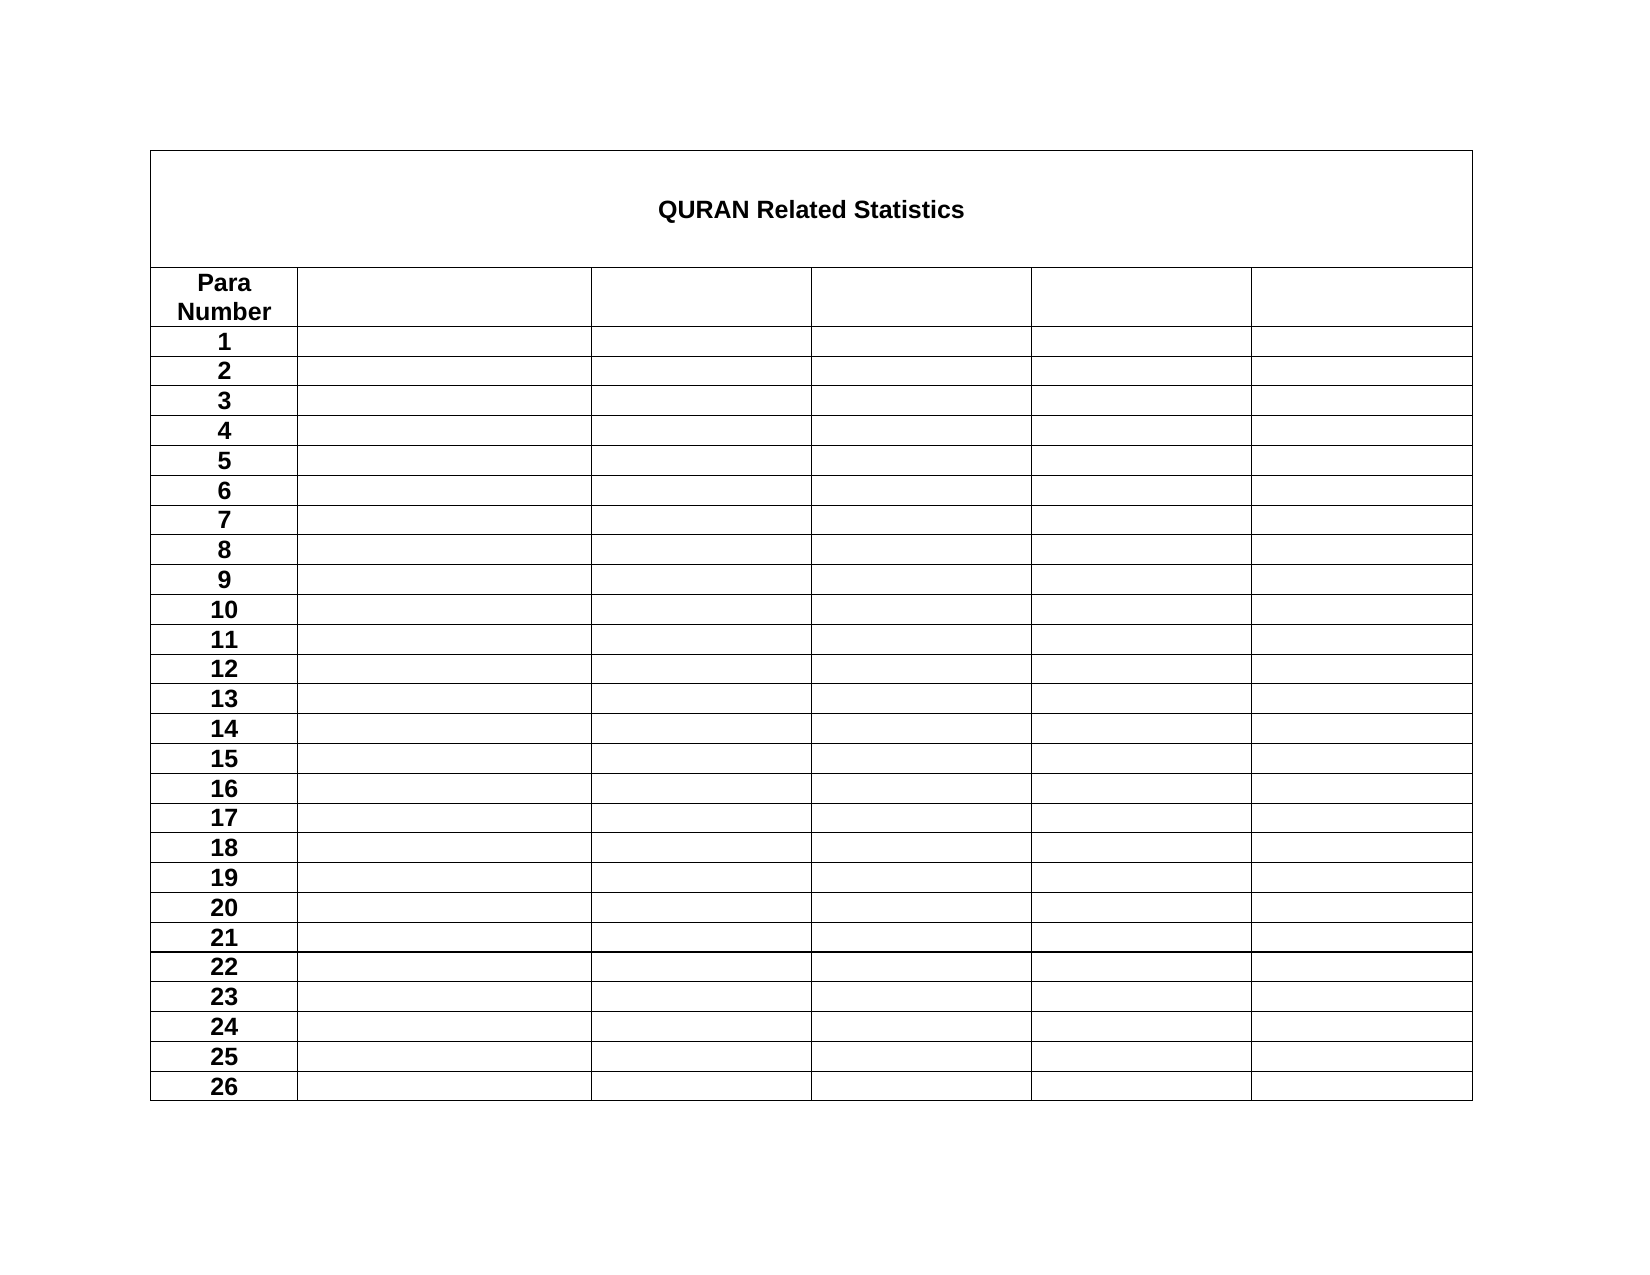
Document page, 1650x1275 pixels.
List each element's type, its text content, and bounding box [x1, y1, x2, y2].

table_cell [1252, 684, 1472, 713]
table_cell [1032, 863, 1251, 892]
table_cell [1252, 953, 1472, 981]
table_cell [812, 446, 1031, 475]
table_cell [592, 714, 811, 743]
table_cell [592, 535, 811, 564]
table_cell [812, 565, 1031, 594]
table_cell [812, 625, 1031, 653]
table_cell [298, 833, 591, 862]
table_cell [812, 476, 1031, 504]
table_cell [592, 804, 811, 832]
table_cell [812, 893, 1031, 922]
table_cell [812, 535, 1031, 564]
table_cell [1252, 833, 1472, 862]
table_cell [1032, 357, 1251, 385]
table_cell [812, 506, 1031, 534]
table_cell 9 [151, 565, 297, 594]
table_cell [592, 1012, 811, 1041]
table_cell 19 [151, 863, 297, 892]
table_cell 18 [151, 833, 297, 862]
table_cell [592, 774, 811, 802]
table_cell [812, 833, 1031, 862]
table_cell [298, 1012, 591, 1041]
table_cell [298, 774, 591, 802]
table_cell 13 [151, 684, 297, 713]
table_cell [1252, 625, 1472, 653]
table_cell 3 [151, 386, 297, 415]
table_cell [1252, 744, 1472, 773]
table_cell [1252, 1042, 1472, 1071]
table_cell [812, 357, 1031, 385]
table_cell [1252, 714, 1472, 743]
table_cell [298, 1072, 591, 1100]
table_cell [592, 744, 811, 773]
table_cell 23 [151, 982, 297, 1011]
table_cell [1032, 923, 1251, 951]
table_cell 12 [151, 655, 297, 683]
table_cell [298, 535, 591, 564]
table_cell [592, 386, 811, 415]
table_cell [812, 655, 1031, 683]
table_cell [298, 655, 591, 683]
table_cell [1252, 595, 1472, 624]
table_cell [1032, 446, 1251, 475]
table_cell 22 [151, 953, 297, 981]
table_cell 21 [151, 923, 297, 951]
table_cell [1252, 386, 1472, 415]
table_cell [298, 268, 591, 326]
table_cell [812, 863, 1031, 892]
table_cell [592, 506, 811, 534]
table_cell [1032, 1072, 1251, 1100]
table_cell [592, 982, 811, 1011]
table_cell [1032, 982, 1251, 1011]
table_cell [1032, 535, 1251, 564]
table_cell [298, 714, 591, 743]
table_cell [298, 1042, 591, 1071]
table_cell [298, 982, 591, 1011]
table_cell [298, 863, 591, 892]
table_cell [1252, 1012, 1472, 1041]
table_cell [1032, 416, 1251, 445]
table_cell [1032, 833, 1251, 862]
table_cell [1252, 565, 1472, 594]
table_cell [1252, 1072, 1472, 1100]
table_cell [1252, 535, 1472, 564]
table_cell 2 [151, 357, 297, 385]
table_cell 16 [151, 774, 297, 802]
table_cell 10 [151, 595, 297, 624]
table_cell [1032, 625, 1251, 653]
table_cell [1032, 714, 1251, 743]
table_cell [1252, 446, 1472, 475]
table_cell [812, 268, 1031, 326]
table_cell [592, 833, 811, 862]
table_cell [812, 714, 1031, 743]
table_cell [592, 1072, 811, 1100]
table_cell [1252, 923, 1472, 951]
table_cell [298, 625, 591, 653]
table_cell [1032, 655, 1251, 683]
table_cell [298, 416, 591, 445]
table_cell [1032, 1012, 1251, 1041]
table_cell [298, 804, 591, 832]
table_cell [812, 1072, 1031, 1100]
table_cell [1252, 982, 1472, 1011]
table_cell [1252, 774, 1472, 802]
table_cell [592, 357, 811, 385]
table_cell [298, 506, 591, 534]
table_cell [812, 1012, 1031, 1041]
table_cell [1032, 1042, 1251, 1071]
table_cell [592, 863, 811, 892]
table_cell [1252, 357, 1472, 385]
table_cell [1032, 476, 1251, 504]
table_cell [812, 774, 1031, 802]
table_cell [812, 327, 1031, 356]
table_cell [812, 416, 1031, 445]
table_cell 24 [151, 1012, 297, 1041]
table_cell [592, 446, 811, 475]
table_cell 20 [151, 893, 297, 922]
table_cell [812, 982, 1031, 1011]
table_cell [812, 1042, 1031, 1071]
table_cell 17 [151, 804, 297, 832]
table_cell 6 [151, 476, 297, 504]
table_cell [298, 386, 591, 415]
table_cell [592, 565, 811, 594]
table_cell [812, 923, 1031, 951]
table_cell [592, 655, 811, 683]
table_cell [1252, 893, 1472, 922]
table_cell [1252, 655, 1472, 683]
table_cell [1252, 506, 1472, 534]
table_cell [592, 268, 811, 326]
table_cell [1032, 744, 1251, 773]
table_cell [592, 416, 811, 445]
table_cell [1032, 327, 1251, 356]
table_cell [592, 625, 811, 653]
table_cell [592, 923, 811, 951]
table_cell [812, 953, 1031, 981]
table_cell 15 [151, 744, 297, 773]
table_cell [592, 684, 811, 713]
table_cell [1032, 953, 1251, 981]
table_cell [298, 595, 591, 624]
table_cell [1032, 506, 1251, 534]
table_cell 1 [151, 327, 297, 356]
table_cell [812, 744, 1031, 773]
table_cell [592, 327, 811, 356]
table_cell [1032, 684, 1251, 713]
table_cell [1252, 327, 1472, 356]
table_cell [812, 595, 1031, 624]
table_cell 8 [151, 535, 297, 564]
table_cell [298, 923, 591, 951]
table_cell [298, 744, 591, 773]
table_cell [1032, 386, 1251, 415]
table_cell 26 [151, 1072, 297, 1100]
table_cell 5 [151, 446, 297, 475]
table_cell [592, 595, 811, 624]
table_cell [592, 1042, 811, 1071]
table_cell [298, 565, 591, 594]
table_header QURAN Related Statistics [151, 151, 1472, 267]
table_cell [298, 357, 591, 385]
table_cell [812, 684, 1031, 713]
table_cell [1032, 565, 1251, 594]
table_cell 4 [151, 416, 297, 445]
table_cell [298, 446, 591, 475]
table_cell 25 [151, 1042, 297, 1071]
table_cell 11 [151, 625, 297, 653]
table_cell [1252, 804, 1472, 832]
table_cell [812, 386, 1031, 415]
table_cell [1032, 893, 1251, 922]
table_cell [1032, 774, 1251, 802]
table_cell [592, 893, 811, 922]
table_cell [1032, 804, 1251, 832]
table_cell [812, 804, 1031, 832]
table_cell [298, 327, 591, 356]
table_cell [1032, 595, 1251, 624]
table_cell 7 [151, 506, 297, 534]
table_cell [298, 476, 591, 504]
table_cell [298, 684, 591, 713]
table_cell [298, 893, 591, 922]
table_cell [1252, 476, 1472, 504]
table_cell [592, 476, 811, 504]
table_cell [1252, 268, 1472, 326]
table_cell [298, 953, 591, 981]
table_cell Para Number [151, 268, 297, 326]
table_cell [1032, 268, 1251, 326]
table_cell [1252, 416, 1472, 445]
table_cell 14 [151, 714, 297, 743]
table_cell [1252, 863, 1472, 892]
table_cell [592, 953, 811, 981]
